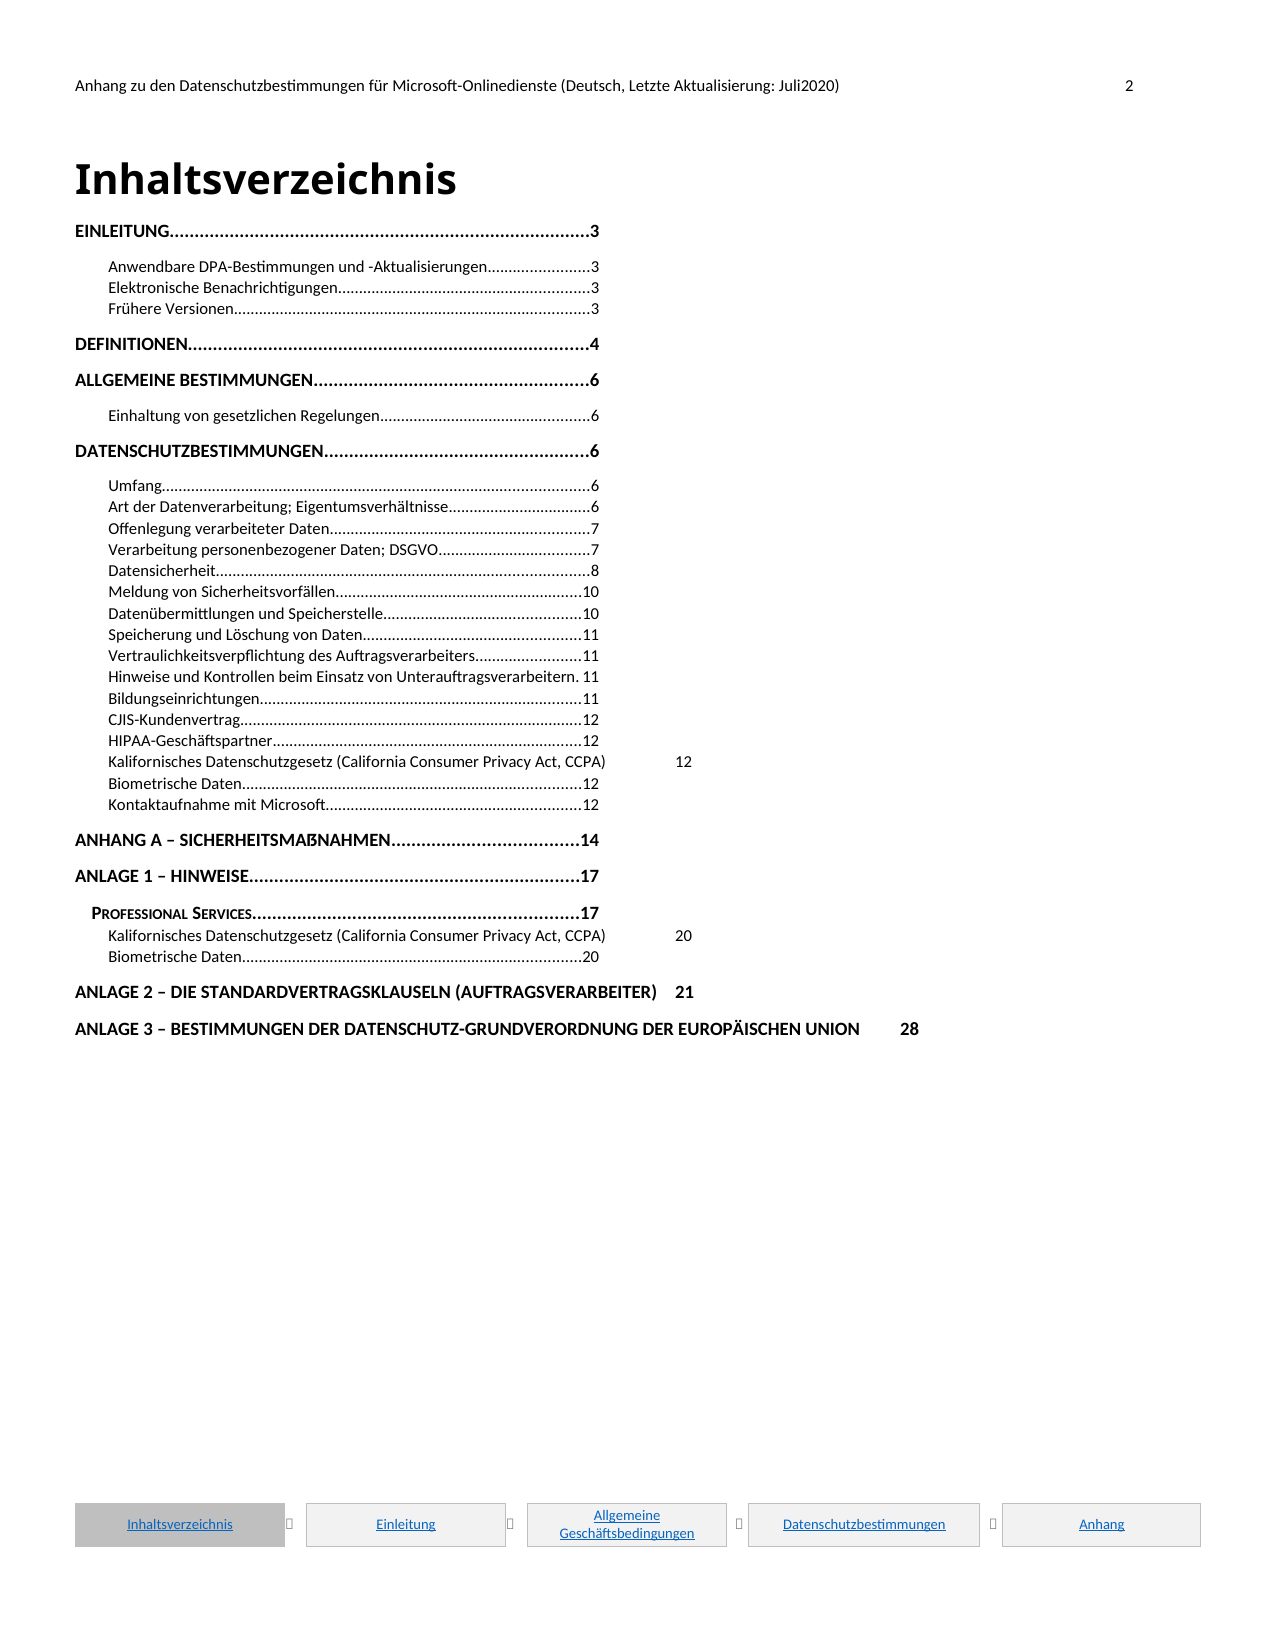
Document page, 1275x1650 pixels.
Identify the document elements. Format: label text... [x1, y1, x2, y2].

text Biometrische Daten 12 [108, 773, 1200, 793]
text Definitionen 4 [75, 332, 1200, 355]
text Bildungseinrichtungen 11 [108, 688, 1200, 708]
text Datenübermittlungen und Speicherstelle 10 [108, 603, 1200, 623]
text Anwendbare DPA-Bestimmungen und -Aktualisierungen 3 [108, 256, 1200, 276]
text Frühere Versionen 3 [108, 298, 1200, 319]
text Meldung von Sicherheitsvorfällen 10 [108, 582, 1200, 602]
text Vertraulichkeitsverpflichtung des Auftragsverarbeiters 11 [108, 646, 1200, 666]
text Allgemeine Bestimmungen 6 [75, 369, 1200, 392]
text Professional Services 17 [91, 901, 1200, 924]
text Verarbeitung personenbezogener Daten; DSGVO 7 [108, 539, 1200, 559]
text Speicherung und Löschung von Daten 11 [108, 624, 1200, 644]
text Biometrische Daten 20 [108, 946, 1200, 967]
text Art der Datenverarbeitung; Eigentumsverhältnisse 6 [108, 497, 1200, 517]
text Anhang A – Sicherheitsmaßnahmen 14 [75, 828, 1200, 851]
text Anlage 3 – Bestimmungen der Datenschutz-Grundverordnung der Europäischen Union 28 [75, 1017, 1200, 1040]
text Anlage 1 – Hinweise 17 [75, 864, 1200, 887]
text Kalifornisches Datenschutzgesetz (California Consumer Privacy Act, CCPA) 20 [108, 925, 1200, 946]
text CJIS-Kundenvertrag 12 [108, 709, 1200, 729]
text Offenlegung verarbeiteter Daten 7 [108, 518, 1200, 538]
text Kalifornisches Datenschutzgesetz (California Consumer Privacy Act, CCPA) 12 [108, 752, 1200, 772]
text Einhaltung von gesetzlichen Regelungen 6 [108, 405, 1200, 426]
text Kontaktaufnahme mit Microsoft 12 [108, 794, 1200, 814]
text Einleitung 3 [75, 219, 1200, 242]
text Datenschutzbestimmungen 6 [75, 439, 1200, 462]
list Inhaltsverzeichnis [75, 150, 1200, 207]
text Datensicherheit 8 [108, 561, 1200, 581]
text Hinweise und Kontrollen beim Einsatz von Unterauftragsverarbeitern 11 [108, 667, 1200, 687]
text HIPAA-Geschäftspartner 12 [108, 731, 1200, 751]
text Elektronische Benachrichtigungen 3 [108, 277, 1200, 297]
text Umfang 6 [108, 476, 1200, 496]
text Anlage 2 – Die Standardvertragsklauseln (Auftragsverarbeiter) 21 [75, 980, 1200, 1003]
